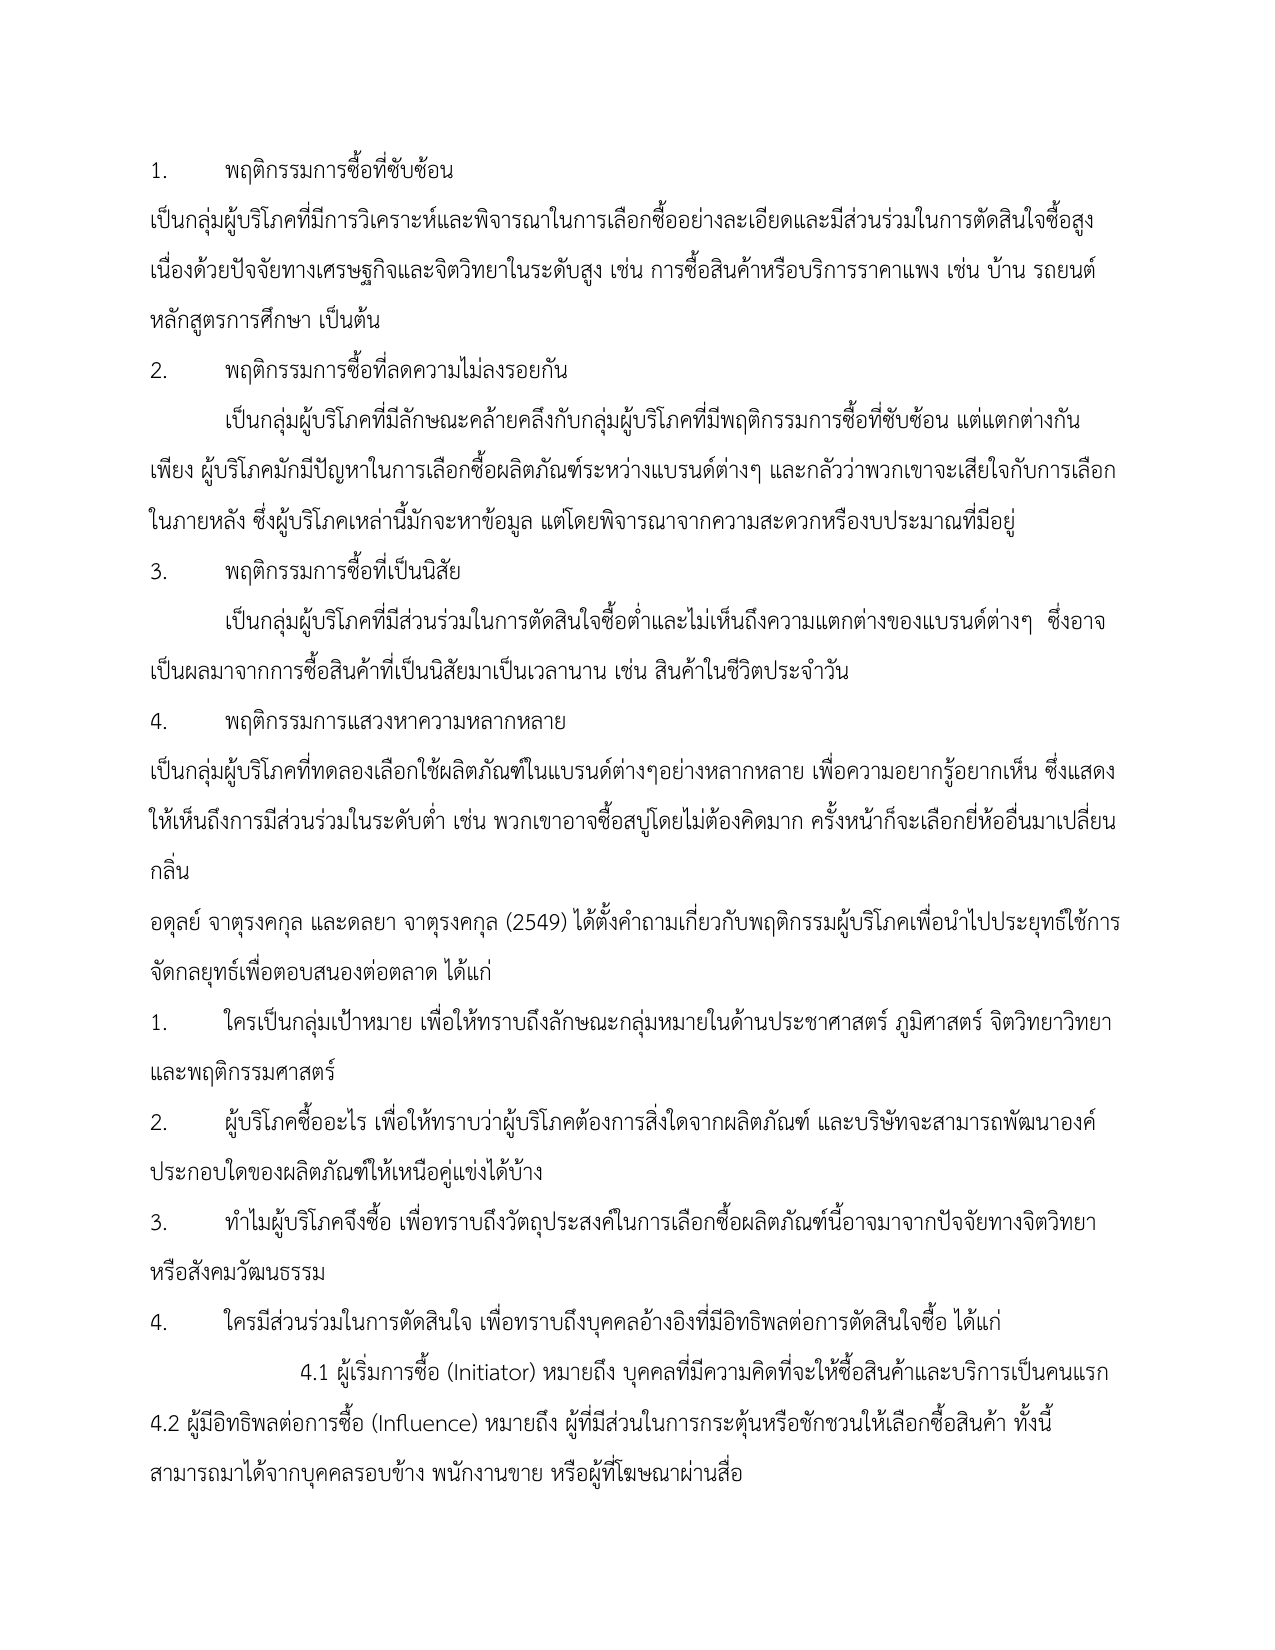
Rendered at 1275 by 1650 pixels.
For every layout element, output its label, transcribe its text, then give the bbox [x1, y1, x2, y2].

text 4.2 ผู้มีอิทธิพลต่อการซื้อ (Influence) หมายถึง ผู้ที่มีส่วนในการกระตุ้นหรือชักชวนให้เลือกซื้อสินค้า ทั้งนี้ สามารถมาได้จากบุคคลรอบข้าง พนักงานขาย หรือผู้ที่โฆษณาผ่านสื่อ [150, 1403, 1125, 1496]
text 3. พฤติกรรมการซื้อที่เป็นนิสัย [150, 551, 1125, 594]
text 2. ผู้บริโภคซื้ออะไร เพื่อให้ทราบว่าผู้บริโภคต้องการสิ่งใดจากผลิตภัณฑ์ และบริษัทจะสามารถพัฒนาองค์ประกอบใดของผลิตภัณฑ์ให้เหนือคู่แข่งได้บ้าง [150, 1102, 1125, 1196]
text 2. พฤติกรรมการซื้อที่ลดความไม่ลงรอยกัน [150, 350, 1125, 394]
text อดุลย์ จาตุรงคกุล และดลยา จาตุรงคกุล (2549) ได้ตั้งคำถามเกี่ยวกับพฤติกรรมผู้บริโภคเพื่อนำไปประยุทธ์ใช้การจัดกลยุทธ์เพื่อตอบสนองต่อตลาด ได้แก่ [150, 902, 1125, 995]
text 4. ใครมีส่วนร่วมในการตัดสินใจ เพื่อทราบถึงบุคคลอ้างอิงที่มีอิทธิพลต่อการตัดสินใจซื้อ ได้แก่ [150, 1302, 1125, 1346]
text 4. พฤติกรรมการแสวงหาความหลากหลาย [150, 701, 1125, 745]
text เป็นกลุ่มผู้บริโภคที่ทดลองเลือกใช้ผลิตภัณฑ์ในแบรนด์ต่างๆอย่างหลากหลาย เพื่อความอยากรู้อยากเห็น ซึ่งแสดงให้เห็นถึงการมีส่วนร่วมในระดับต่ำ เช่น พวกเขาอาจซื้อสบู่โดยไม่ต้องคิดมาก ครั้งหน้าก็จะเลือกยี่ห้ออื่นมาเปลี่ยนกลิ่น [150, 751, 1125, 895]
text เป็นกลุ่มผู้บริโภคที่มีส่วนร่วมในการตัดสินใจซื้อต่ำและไม่เห็นถึงความแตกต่างของแบรนด์ต่างๆ ซึ่งอาจเป็นผลมาจากการซื้อสินค้าที่เป็นนิสัยมาเป็นเวลานาน เช่น สินค้าในชีวิตประจำวัน [150, 601, 1125, 695]
text 4.1 ผู้เริ่มการซื้อ (Initiator) หมายถึง บุคคลที่มีความคิดที่จะให้ซื้อสินค้าและบริการเป็นคนแรก [150, 1352, 1125, 1396]
text 1. พฤติกรรมการซื้อที่ซับซ้อน [150, 150, 1125, 194]
text 1. ใครเป็นกลุ่มเป้าหมาย เพื่อให้ทราบถึงลักษณะกลุ่มหมายในด้านประชาศาสตร์ ภูมิศาสตร์ จิตวิทยาวิทยา และพฤติกรรมศาสตร์ [150, 1002, 1125, 1096]
text 3. ทำไมผู้บริโภคจึงซื้อ เพื่อทราบถึงวัตถุประสงค์ในการเลือกซื้อผลิตภัณฑ์นี้อาจมาจากปัจจัยทางจิตวิทยาหรือสังคมวัฒนธรรม [150, 1202, 1125, 1296]
text เป็นกลุ่มผู้บริโภคที่มีลักษณะคล้ายคลึงกับกลุ่มผู้บริโภคที่มีพฤติกรรมการซื้อที่ซับซ้อน แต่แตกต่างกันเพียง ผู้บริโภคมักมีปัญหาในการเลือกซื้อผลิตภัณฑ์ระหว่างแบรนด์ต่างๆ และกลัวว่าพวกเขาจะเสียใจกับการเลือกในภายหลัง ซึ่งผู้บริโภคเหล่านี้มักจะหาข้อมูล แต่โดยพิจารณาจากความสะดวกหรืองบประมาณที่มีอยู่ [150, 401, 1125, 544]
text เป็นกลุ่มผู้บริโภคที่มีการวิเคราะห์และพิจารณาในการเลือกซื้ออย่างละเอียดและมีส่วนร่วมในการตัดสินใจซื้อสูง เนื่องด้วยปัจจัยทางเศรษฐกิจและจิตวิทยาในระดับสูง เช่น การซื้อสินค้าหรือบริการราคาแพง เช่น บ้าน รถยนต์ หลักสูตรการศึกษา เป็นต้น [150, 200, 1125, 344]
